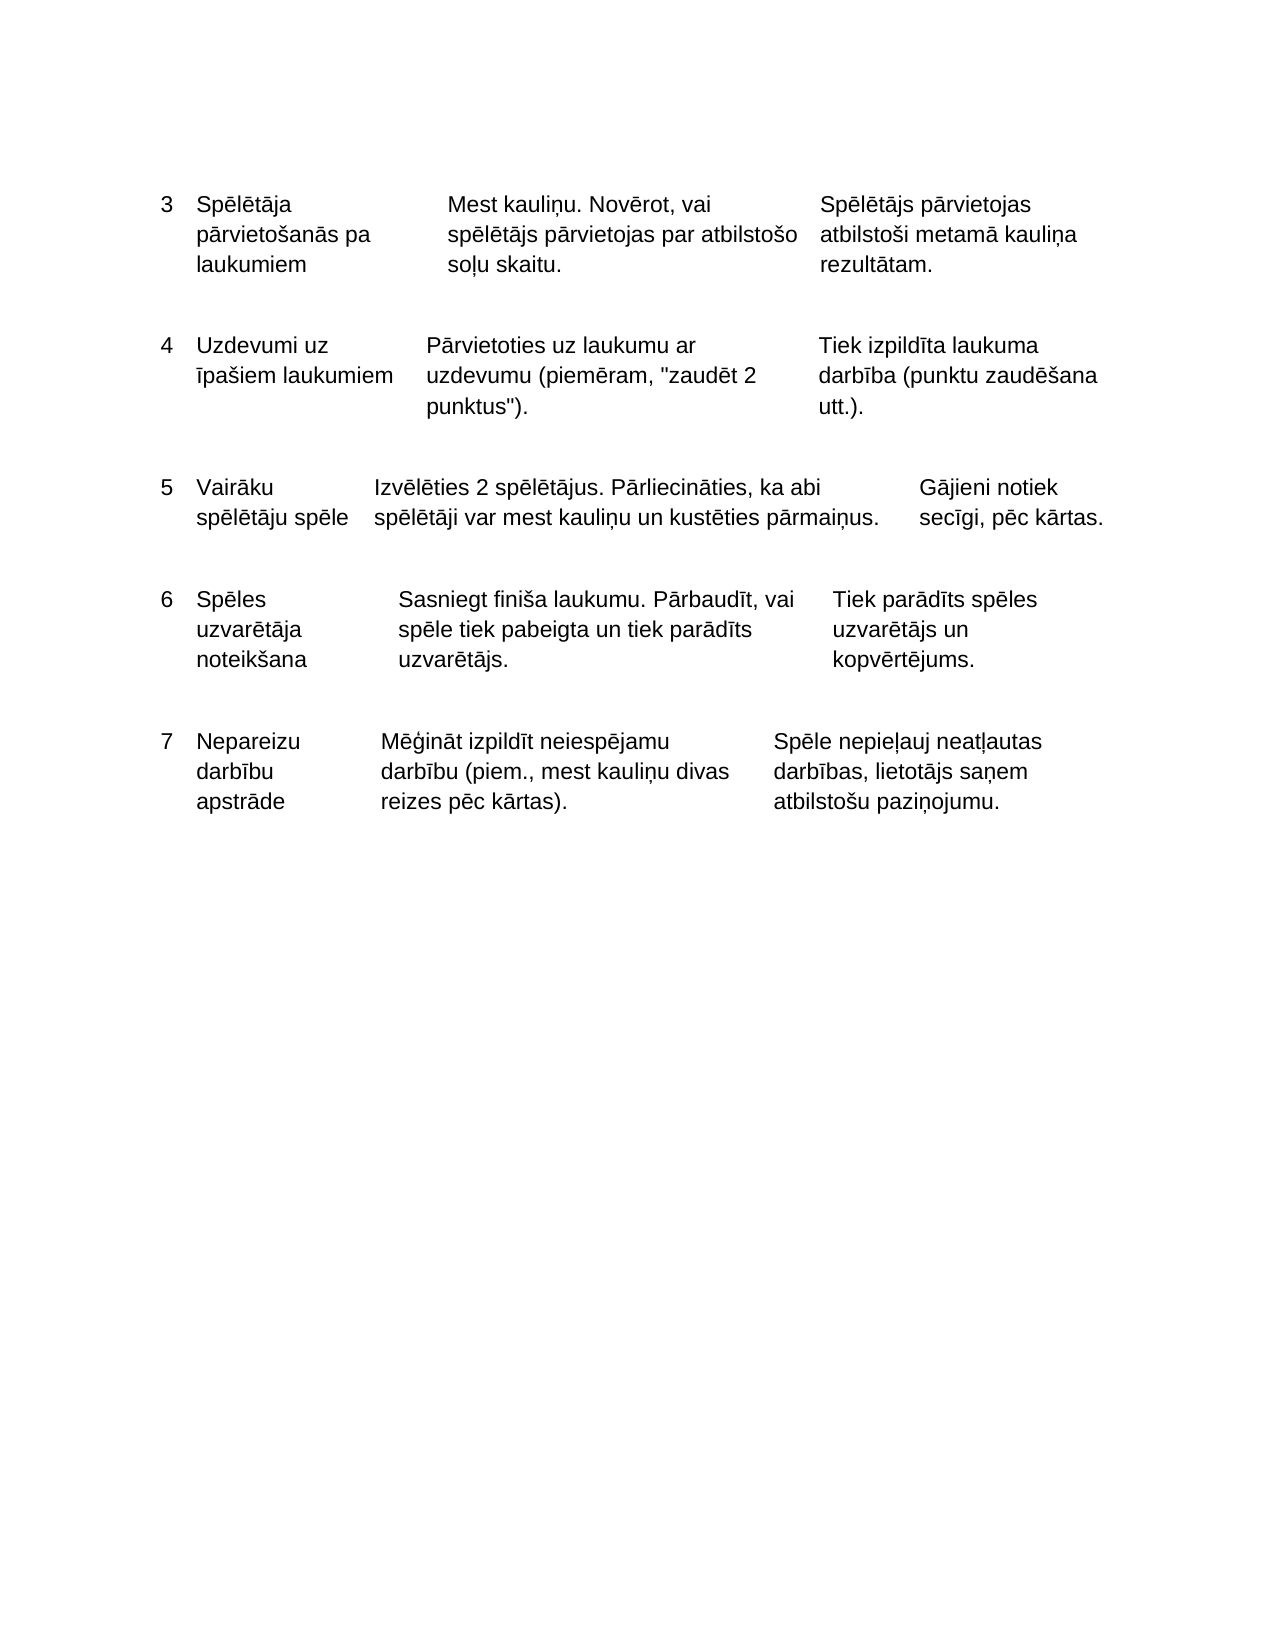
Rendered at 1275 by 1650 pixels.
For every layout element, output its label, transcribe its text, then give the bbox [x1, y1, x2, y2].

table_header Nepareizu darbību apstrāde [186, 717, 370, 829]
table_header Vairāku spēlētāju spēle [186, 464, 363, 545]
table_header 5 [150, 464, 186, 545]
table_header Izvēlēties 2 spēlētājus. Pārliecināties, ka abi spēlētāji var mest kauliņu un kustēties pārmaiņus. [364, 464, 909, 545]
table_header 7 [150, 717, 186, 829]
table_header Gājieni notiek secīgi, pēc kārtas. [909, 464, 1125, 545]
table_header Spēlētājs pārvietojas atbilstoši metamā kauliņa rezultātam. [809, 180, 1125, 292]
table_header 3 [150, 180, 186, 292]
table_header Spēle nepieļauj neatļautas darbības, lietotājs saņem atbilstošu paziņojumu. [763, 717, 1125, 829]
table_header Uzdevumi uz īpašiem laukumiem [186, 322, 416, 433]
table_header Tiek izpildīta laukuma darbība (punktu zaudēšana utt.). [808, 322, 1125, 433]
table_header Pārvietoties uz laukumu ar uzdevumu (piemēram, "zaudēt 2 punktus"). [416, 322, 808, 433]
table_header Mēģināt izpildīt neiespējamu darbību (piem., mest kauliņu divas reizes pēc kārtas). [370, 717, 763, 829]
table_header 6 [150, 576, 186, 687]
table_header Tiek parādīts spēles uzvarētājs un kopvērtējums. [822, 576, 1125, 687]
table_header Spēlētāja pārvietošanās pa laukumiem [186, 180, 437, 292]
table_header Mest kauliņu. Novērot, vai spēlētājs pārvietojas par atbilstošo soļu skaitu. [437, 180, 809, 292]
table_header 4 [150, 322, 186, 433]
table_header Sasniegt finiša laukumu. Pārbaudīt, vai spēle tiek pabeigta un tiek parādīts uzvarētājs. [388, 576, 822, 687]
table_header Spēles uzvarētāja noteikšana [186, 576, 388, 687]
